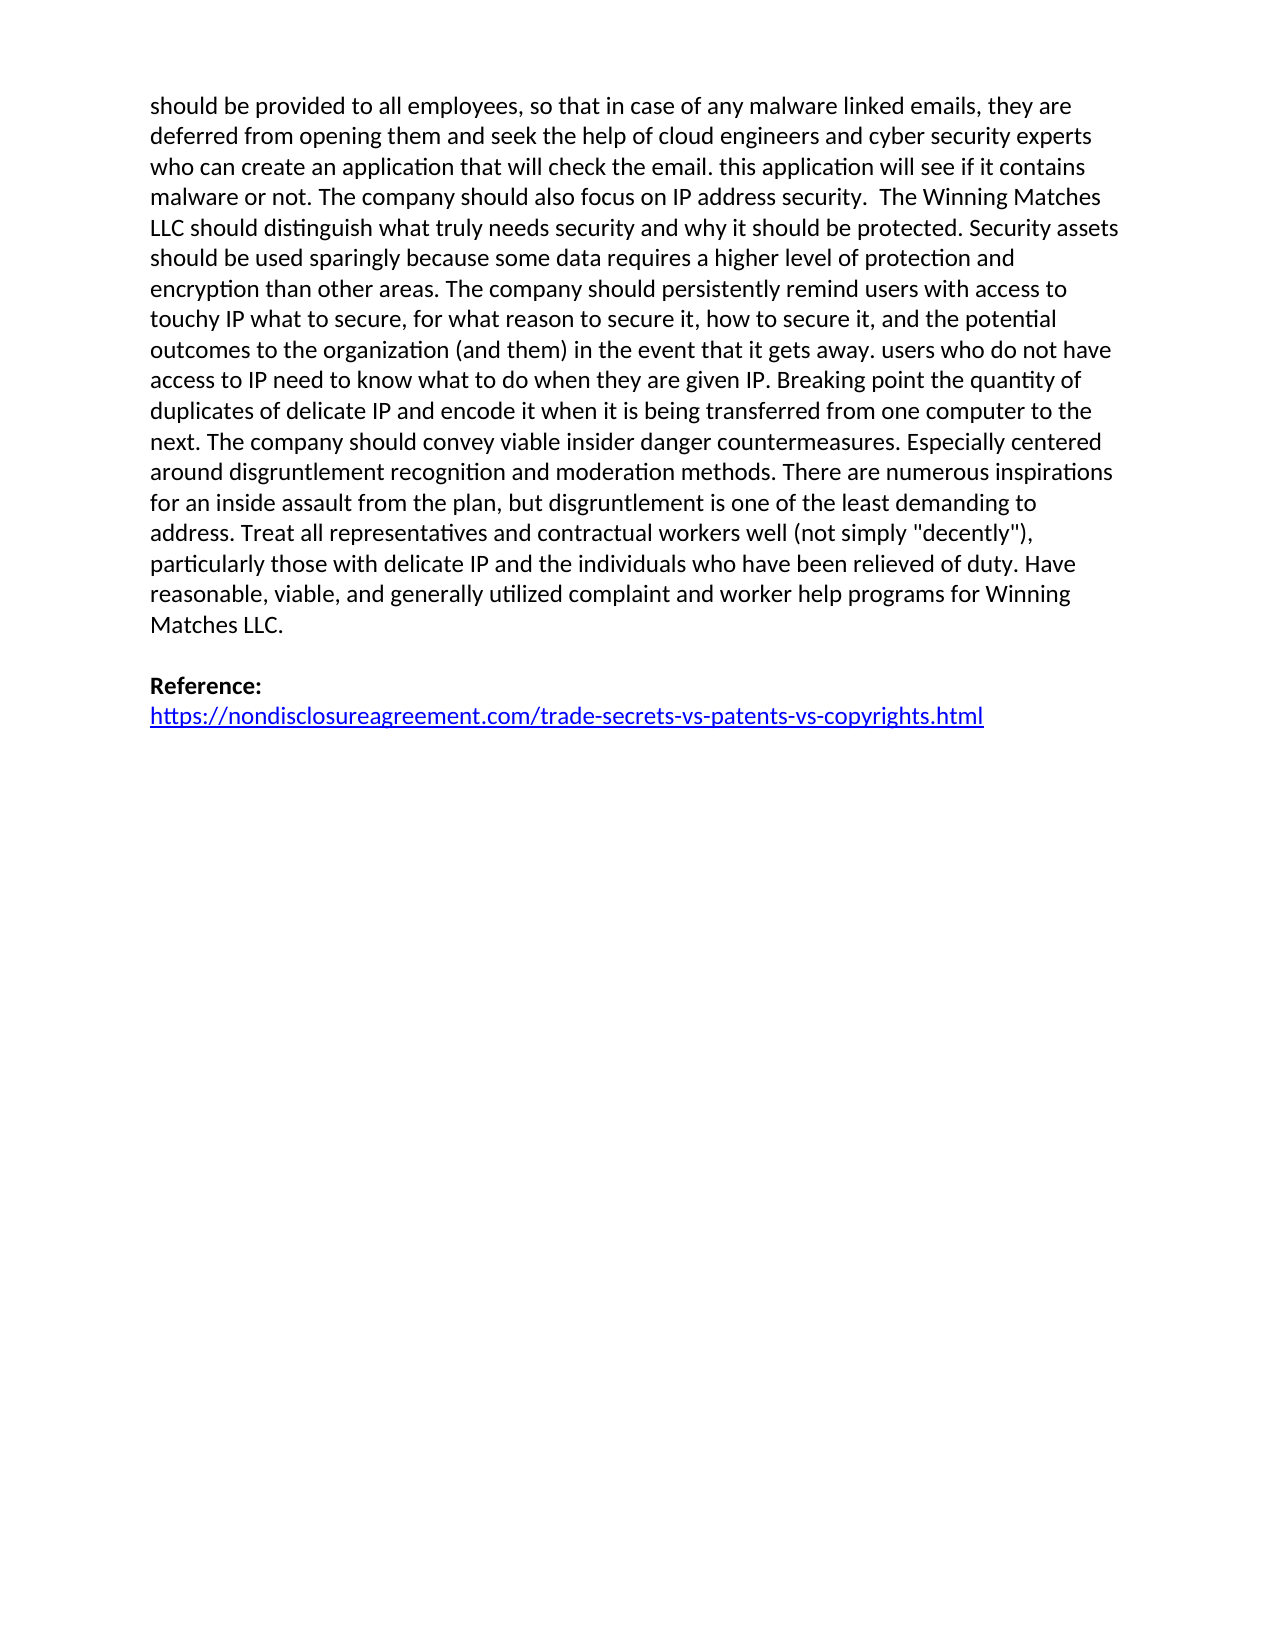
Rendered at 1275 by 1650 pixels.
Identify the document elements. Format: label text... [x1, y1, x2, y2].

text https://nondisclosureagreement.com/trade-secrets-vs-patents-vs-copyrights.html [150, 700, 1125, 731]
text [150, 90, 1125, 639]
text Reference: [150, 670, 1125, 700]
